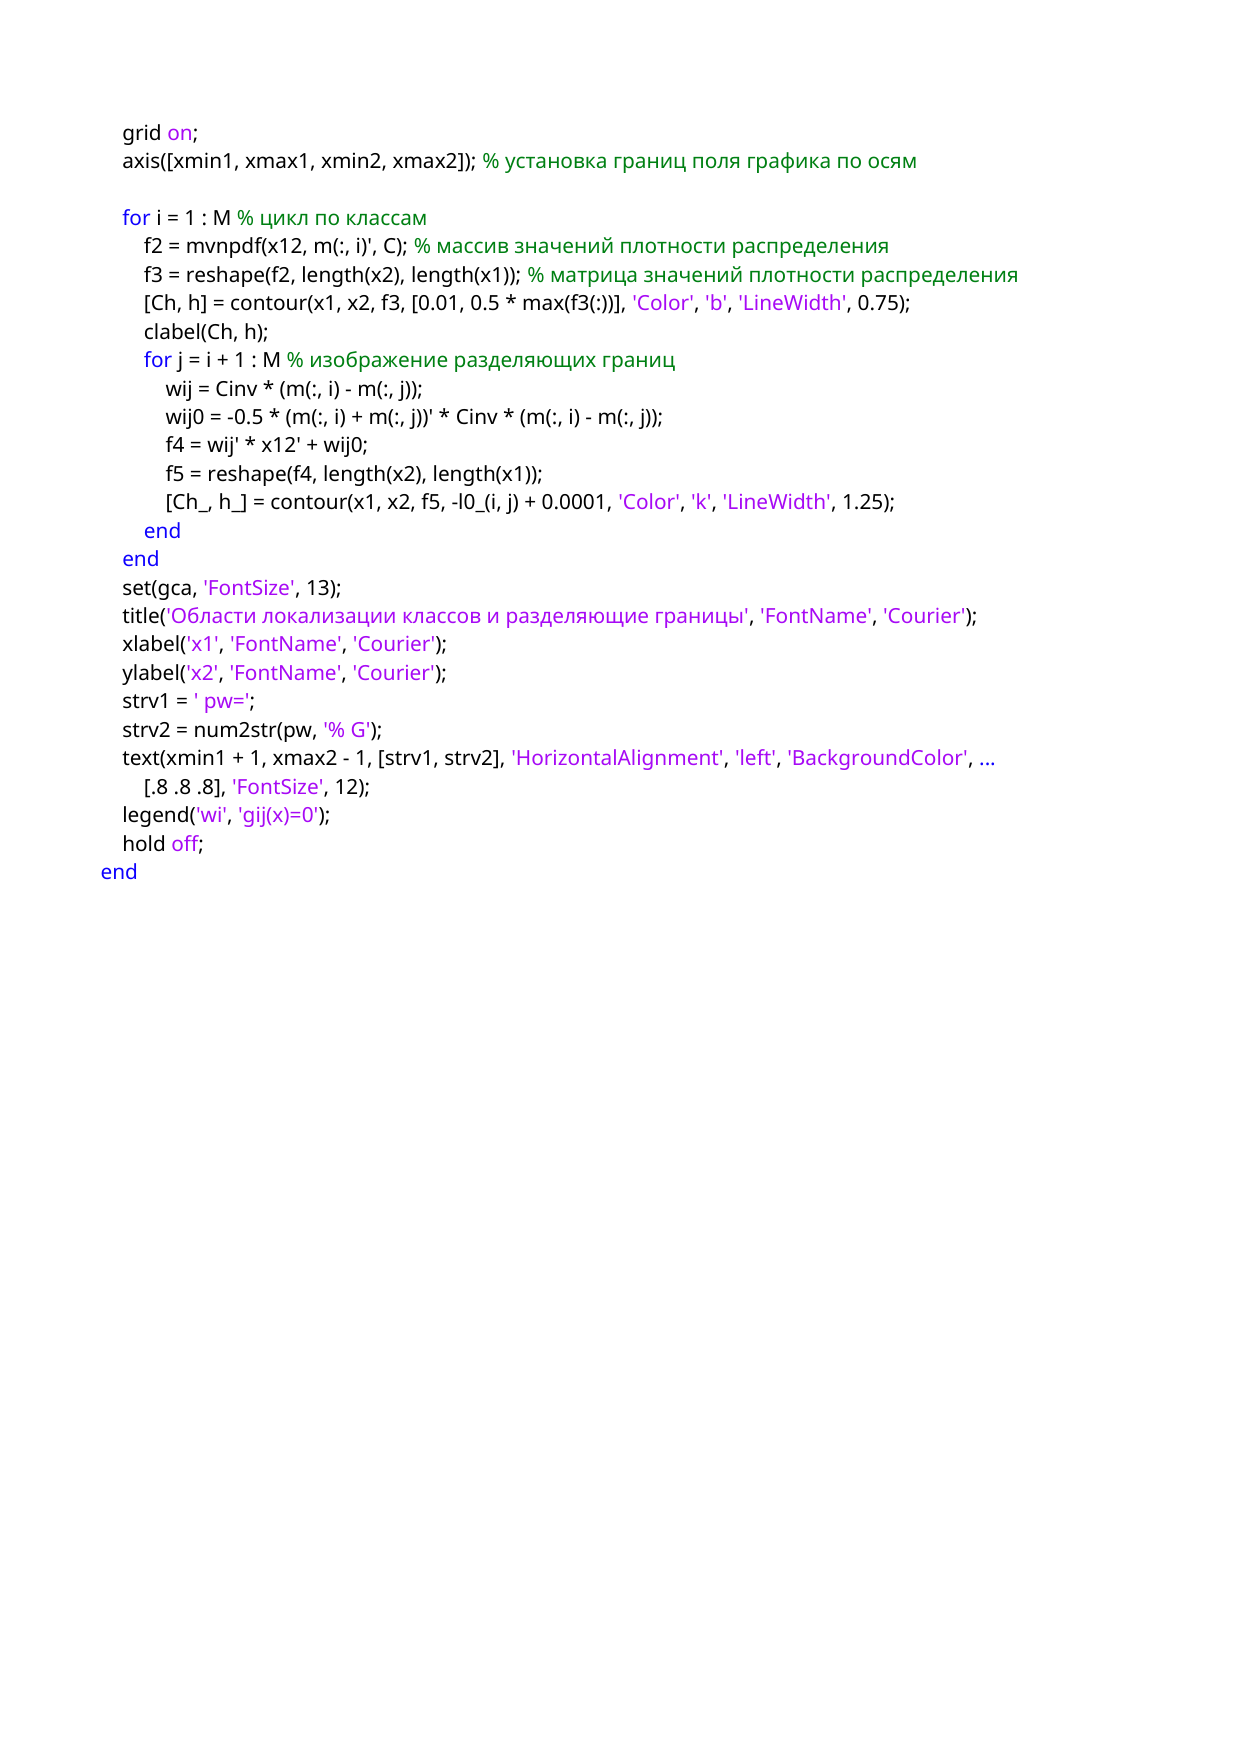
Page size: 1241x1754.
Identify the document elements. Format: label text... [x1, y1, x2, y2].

text wij = Cinv * (m(:, i) - m(:, j)); [100, 374, 1140, 402]
text grid on; [100, 118, 1140, 147]
text strv2 = num2str(pw, '% G'); [100, 715, 1140, 743]
text clabel(Ch, h); [100, 317, 1140, 345]
text axis([xmin1, xmax1, xmin2, xmax2]); % установка границ поля графика по осям [100, 147, 1140, 175]
text strv1 = ' pw='; [100, 686, 1140, 715]
text xlabel('x1', 'FontName', 'Courier'); [100, 629, 1140, 658]
text f2 = mvnpdf(x12, m(:, i)', C); % массив значений плотности распределения [100, 231, 1140, 260]
text [Ch, h] = contour(x1, x2, f3, [0.01, 0.5 * max(f3(:))], 'Color', 'b', 'LineWidth', 0.75); [100, 288, 1140, 317]
text set(gca, 'FontSize', 13); [100, 573, 1140, 601]
text for i = 1 : M % цикл по классам [100, 203, 1140, 231]
text end [100, 857, 1140, 886]
text wij0 = -0.5 * (m(:, i) + m(:, j))' * Cinv * (m(:, i) - m(:, j)); [100, 402, 1140, 431]
text text(xmin1 + 1, xmax2 - 1, [strv1, strv2], 'HorizontalAlignment', 'left', 'BackgroundColor', ... [100, 743, 1140, 772]
text hold off; [100, 829, 1140, 857]
text f5 = reshape(f4, length(x2), length(x1)); [100, 459, 1140, 487]
text [.8 .8 .8], 'FontSize', 12); [100, 772, 1140, 800]
text for j = i + 1 : M % изображение разделяющих границ [100, 345, 1140, 374]
text f3 = reshape(f2, length(x2), length(x1)); % матрица значений плотности распределения [100, 260, 1140, 288]
text legend('wi', 'gij(x)=0'); [100, 800, 1140, 829]
text title('Области локализации классов и разделяющие границы', 'FontName', 'Courier'); [100, 601, 1140, 629]
text end [100, 516, 1140, 544]
text [Ch_, h_] = contour(x1, x2, f5, -l0_(i, j) + 0.0001, 'Color', 'k', 'LineWidth', 1.25); [100, 487, 1140, 516]
text end [100, 544, 1140, 573]
text ylabel('x2', 'FontName', 'Courier'); [100, 658, 1140, 686]
text f4 = wij' * x12' + wij0; [100, 431, 1140, 459]
